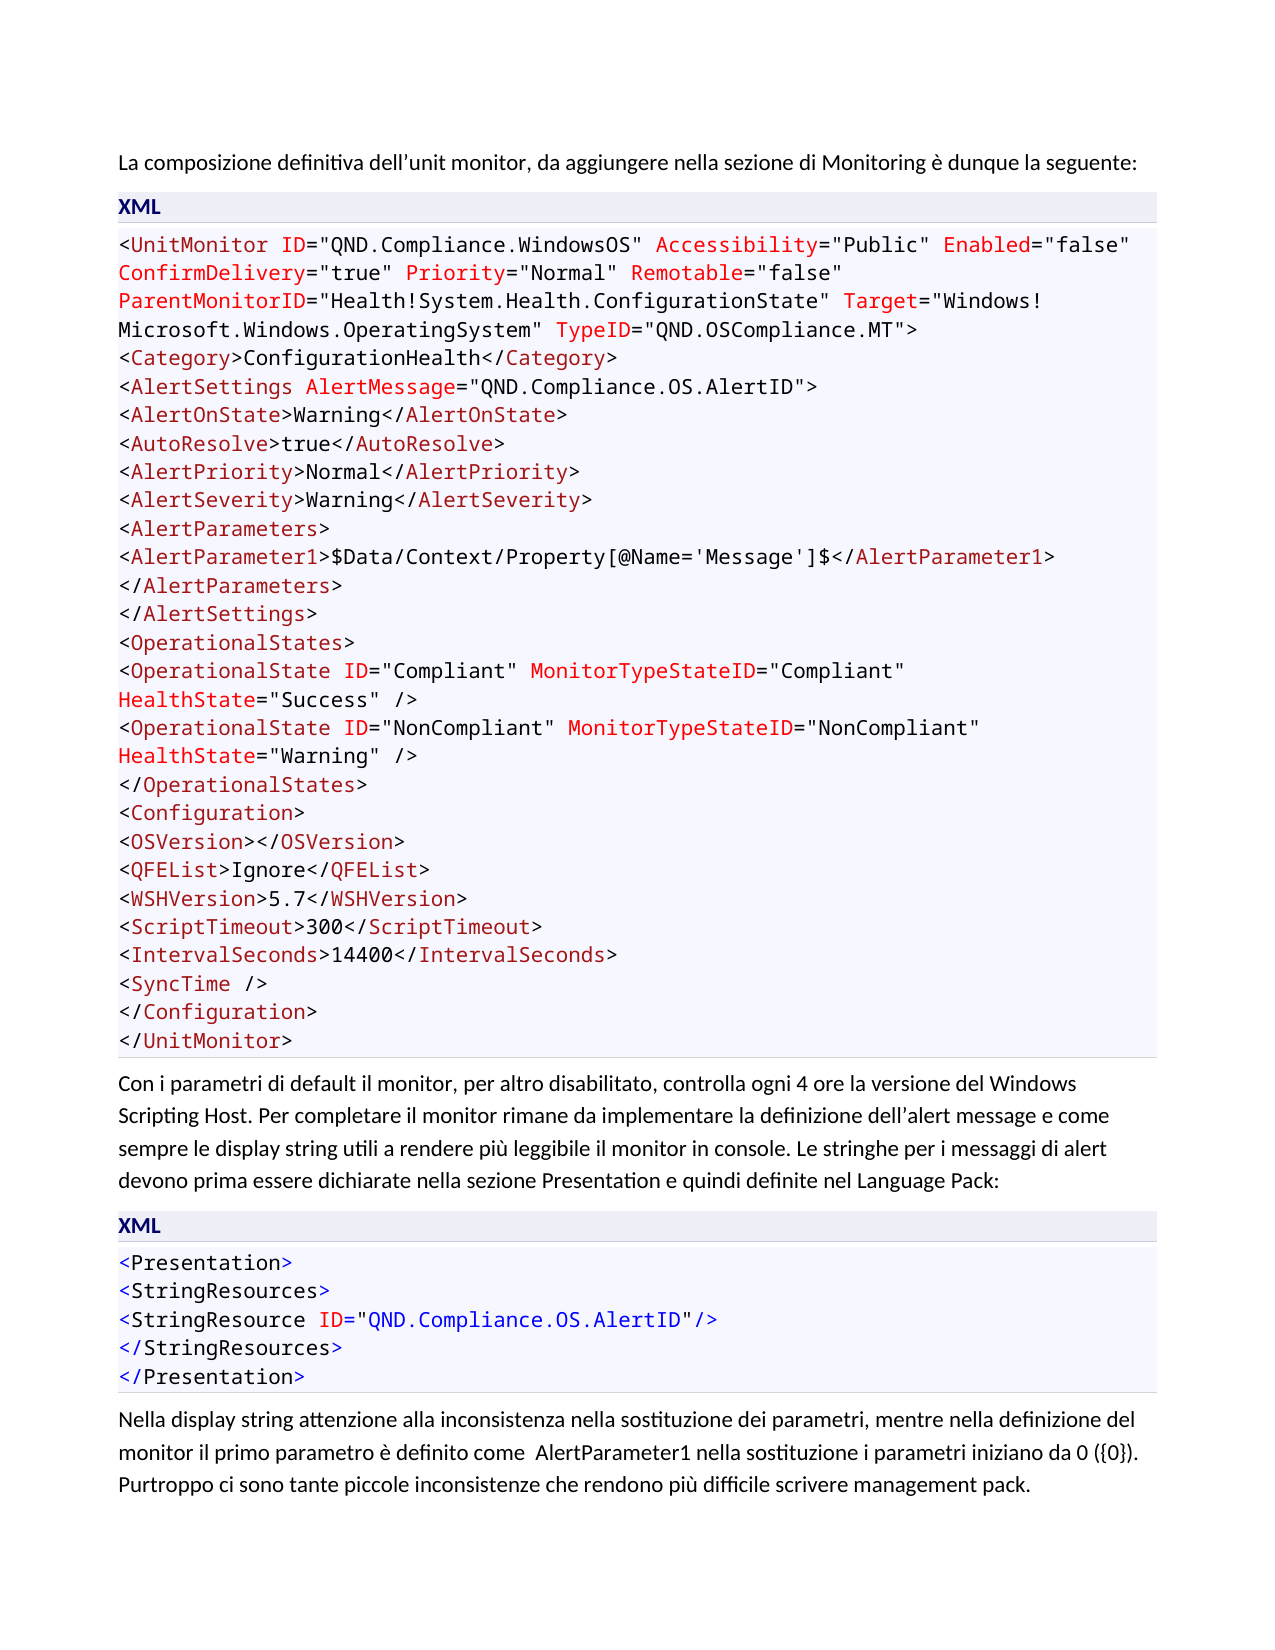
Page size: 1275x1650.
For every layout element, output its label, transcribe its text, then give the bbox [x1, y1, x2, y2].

text <AlertOnState>Warning</AlertOnState> [118, 400, 1157, 429]
text </Configuration> [118, 997, 1157, 1023]
text <Configuration> [118, 798, 1157, 827]
text </UnitMonitor> [118, 1023, 1157, 1057]
text <StringResources> [118, 1277, 1157, 1305]
text <AlertParameter1>$Data/Context/Property[@Name='Message']$</AlertParameter1> [118, 542, 1157, 571]
text </AlertParameters> [118, 571, 1157, 599]
text </Presentation> [118, 1359, 1157, 1392]
text <AlertPriority>Normal</AlertPriority> [118, 457, 1157, 486]
text </OperationalStates> [118, 770, 1157, 798]
text <AlertSettings AlertMessage="QND.Compliance.OS.AlertID"> [118, 372, 1157, 400]
text <UnitMonitor ID="QND.Compliance.WindowsOS" Accessibility="Public" Enabled="false" ConfirmDelivery="true" Priority="Normal" Remotable="false" [118, 228, 1157, 287]
text XML [118, 192, 1157, 222]
text <WSHVersion>5.7</WSHVersion> [118, 884, 1157, 912]
text <AutoResolve>true</AutoResolve> [118, 429, 1157, 457]
text <SyncTime /> [118, 969, 1157, 997]
text <OperationalStates> [118, 628, 1157, 656]
text <OSVersion></OSVersion> [118, 827, 1157, 855]
text <ScriptTimeout>300</ScriptTimeout> [118, 912, 1157, 941]
text <Presentation> [118, 1247, 1157, 1277]
text </StringResources> [118, 1333, 1157, 1359]
text <OperationalState ID="NonCompliant" MonitorTypeStateID="NonCompliant" HealthState="Warning" /> [118, 713, 1157, 770]
text <StringResource ID="QND.Compliance.OS.AlertID"/> [118, 1305, 1157, 1333]
text ParentMonitorID="Health!System.Health.ConfigurationState" Target="Windows!Microsoft.Windows.OperatingSystem" TypeID="QND.OSCompliance.MT"> [118, 287, 1157, 343]
text <AlertSeverity>Warning</AlertSeverity> [118, 486, 1157, 514]
text <IntervalSeconds>14400</IntervalSeconds> [118, 941, 1157, 969]
text La composizione definitiva dell’unit monitor, da aggiungere nella sezione di Monitoring è dunque la seguente: [118, 148, 1157, 176]
text <Category>ConfigurationHealth</Category> [118, 343, 1157, 372]
text Nella display string attenzione alla inconsistenza nella sostituzione dei parametri, mentre nella definizione del monitor il primo parametro è definito come AlertParameter1 nella sostituzione i parametri iniziano da 0 ({0}). Purtroppo ci sono tante piccole inconsistenze che rendono più difficile scrivere management pack. [118, 1405, 1157, 1498]
text <AlertParameters> [118, 514, 1157, 542]
text XML [118, 1211, 1157, 1241]
text Con i parametri di default il monitor, per altro disabilitato, controlla ogni 4 ore la versione del Windows Scripting Host. Per completare il monitor rimane da implementare la definizione dell’alert message e come sempre le display string utili a rendere più leggibile il monitor in console. Le stringhe per i messaggi di alert devono prima essere dichiarate nella sezione Presentation e quindi definite nel Language Pack: [118, 1069, 1157, 1194]
text <QFEList>Ignore</QFEList> [118, 855, 1157, 884]
text <OperationalState ID="Compliant" MonitorTypeStateID="Compliant" HealthState="Success" /> [118, 656, 1157, 713]
text </AlertSettings> [118, 599, 1157, 628]
